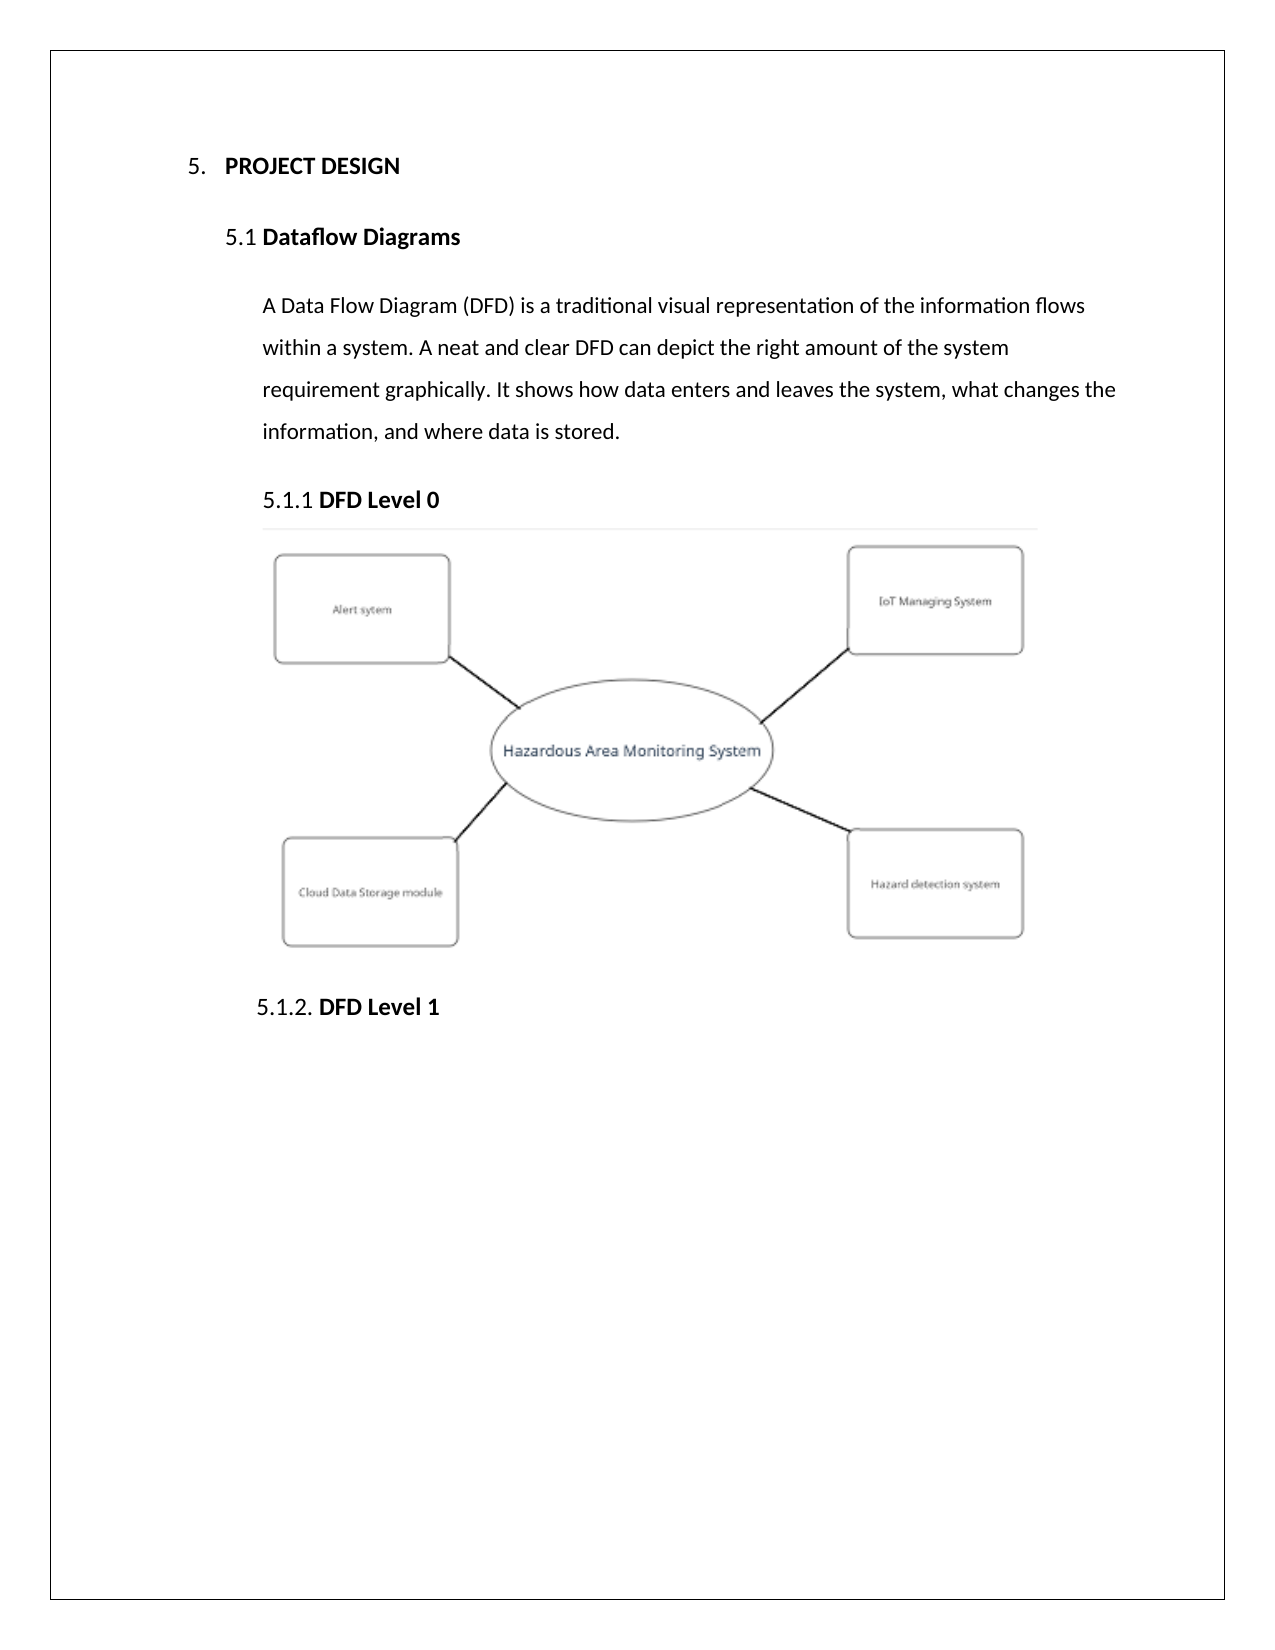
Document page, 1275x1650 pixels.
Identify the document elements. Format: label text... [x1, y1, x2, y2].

text A Data Flow Diagram (DFD) is a traditional visual representation of the information flows within a system. A neat and clear DFD can depict the right amount of the system requirement graphically. It shows how data enters and leaves the system, what changes the information, and where data is stored. [262, 291, 1125, 445]
picture [262, 528, 1038, 953]
subtitle PROJECT DESIGN [187, 150, 1125, 181]
subtitle 5.1 Dataflow Diagrams [225, 221, 1125, 251]
text 5.1.2. DFD Level 1 [256, 991, 1125, 1022]
